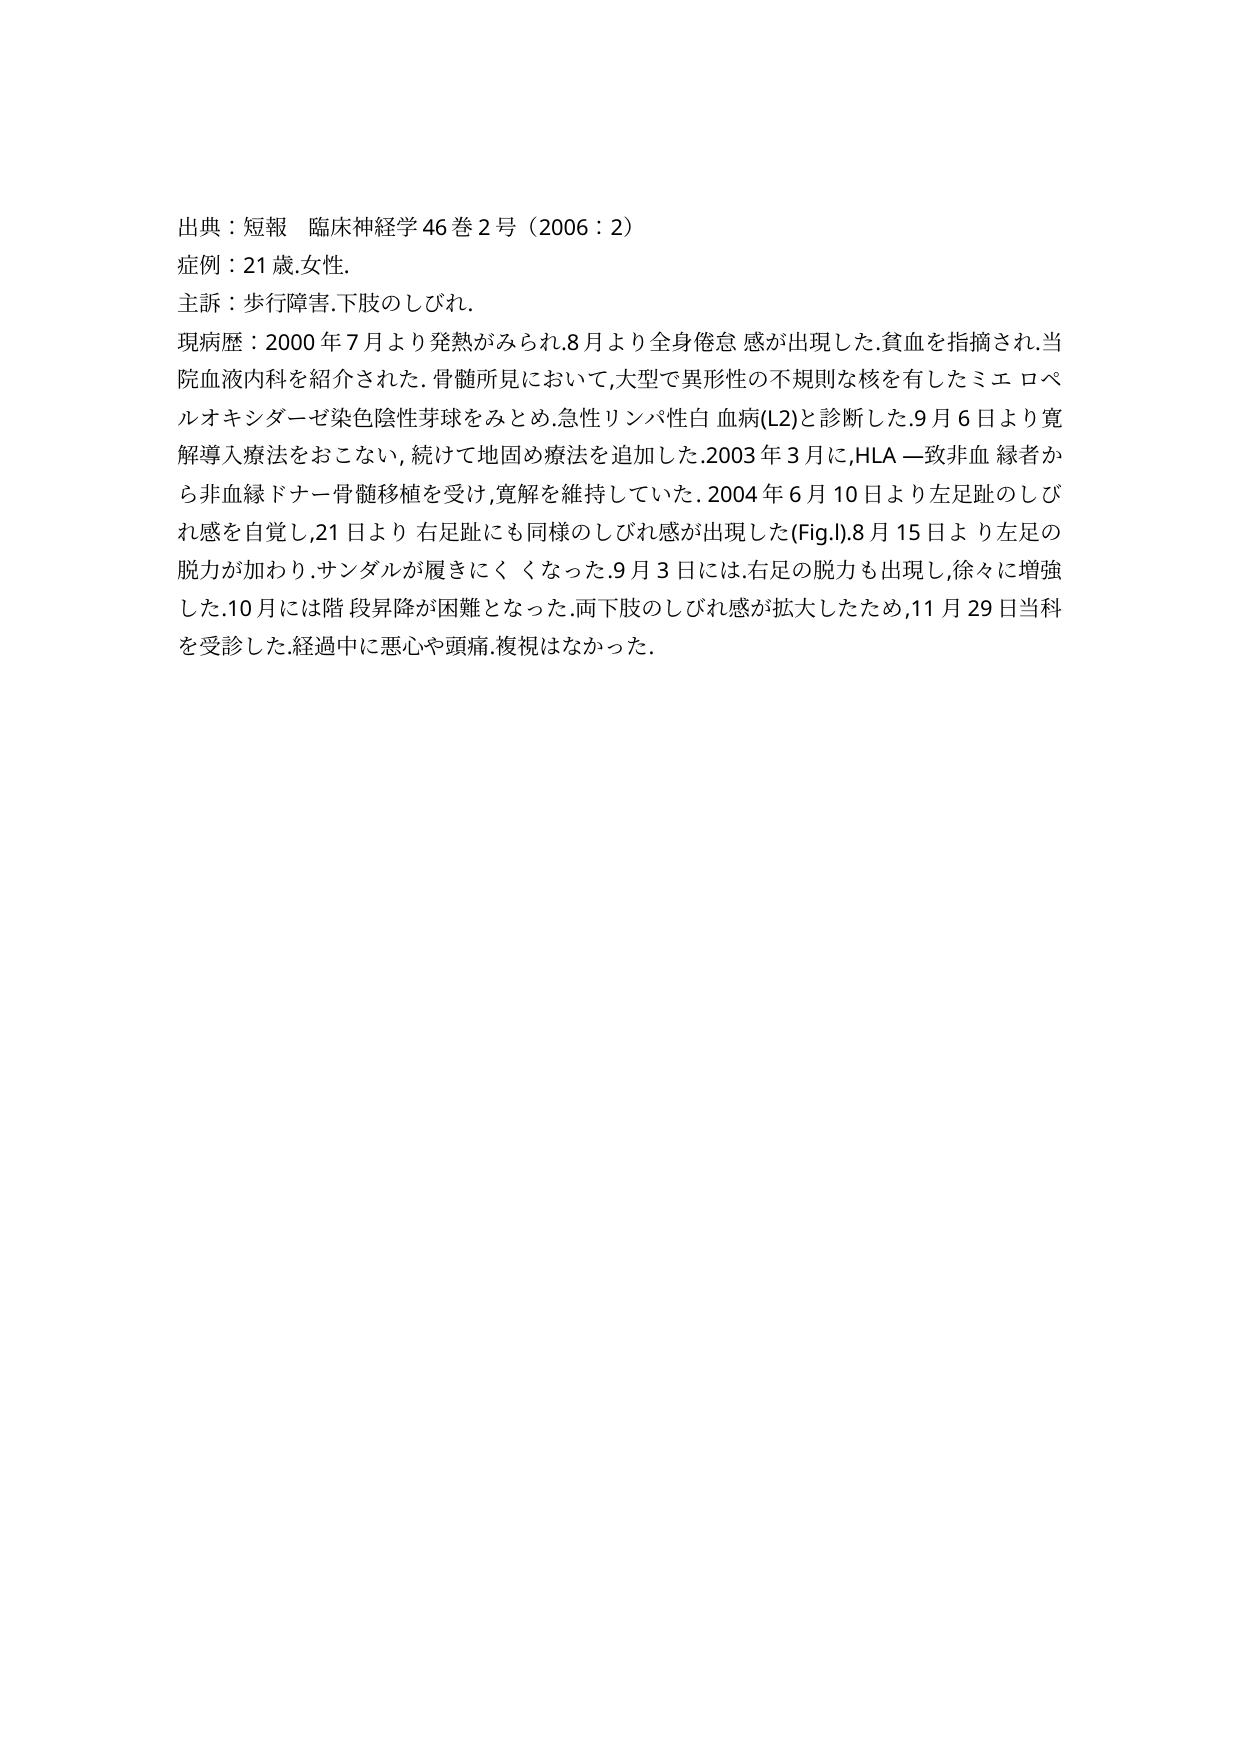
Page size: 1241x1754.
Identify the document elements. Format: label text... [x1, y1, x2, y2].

text 出典：短報 臨床神経学46巻2号（2006：2） [177, 207, 1063, 245]
text 現病歴：2000年7月より発熱がみられ.8月より全身倦怠 感が出現した.貧血を指摘され.当院血液内科を紹介された. 骨髄所見において,大型で異形性の不規則な核を有したミエ ロペルオキシダーゼ染色陰性芽球をみとめ.急性リンパ性白 血病(L2)と診断した.9月6日より寛解導入療法をおこない, 続けて地固め療法を追加した.2003年3月に,HLA —致非血 縁者から非血縁ドナー骨髄移植を受け,寛解を維持していた. 2004年6月10日より左足趾のしびれ感を自覚し,21日より 右足趾にも同様のしびれ感が出現した(Fig.l).8月15日よ り左足の脱力が加わり.サンダルが履きにく くなった.9月3 日には.右足の脱力も出現し,徐々に増強した.10月には階 段昇降が困難となった.両下肢のしびれ感が拡大したため,11 月29日当科を受診した.経過中に悪心や頭痛.複視はなかった. [177, 321, 1063, 664]
text 主訴：歩行障害.下肢のしびれ. [177, 283, 1063, 321]
text 症例：21歳.女性. [177, 245, 1063, 283]
